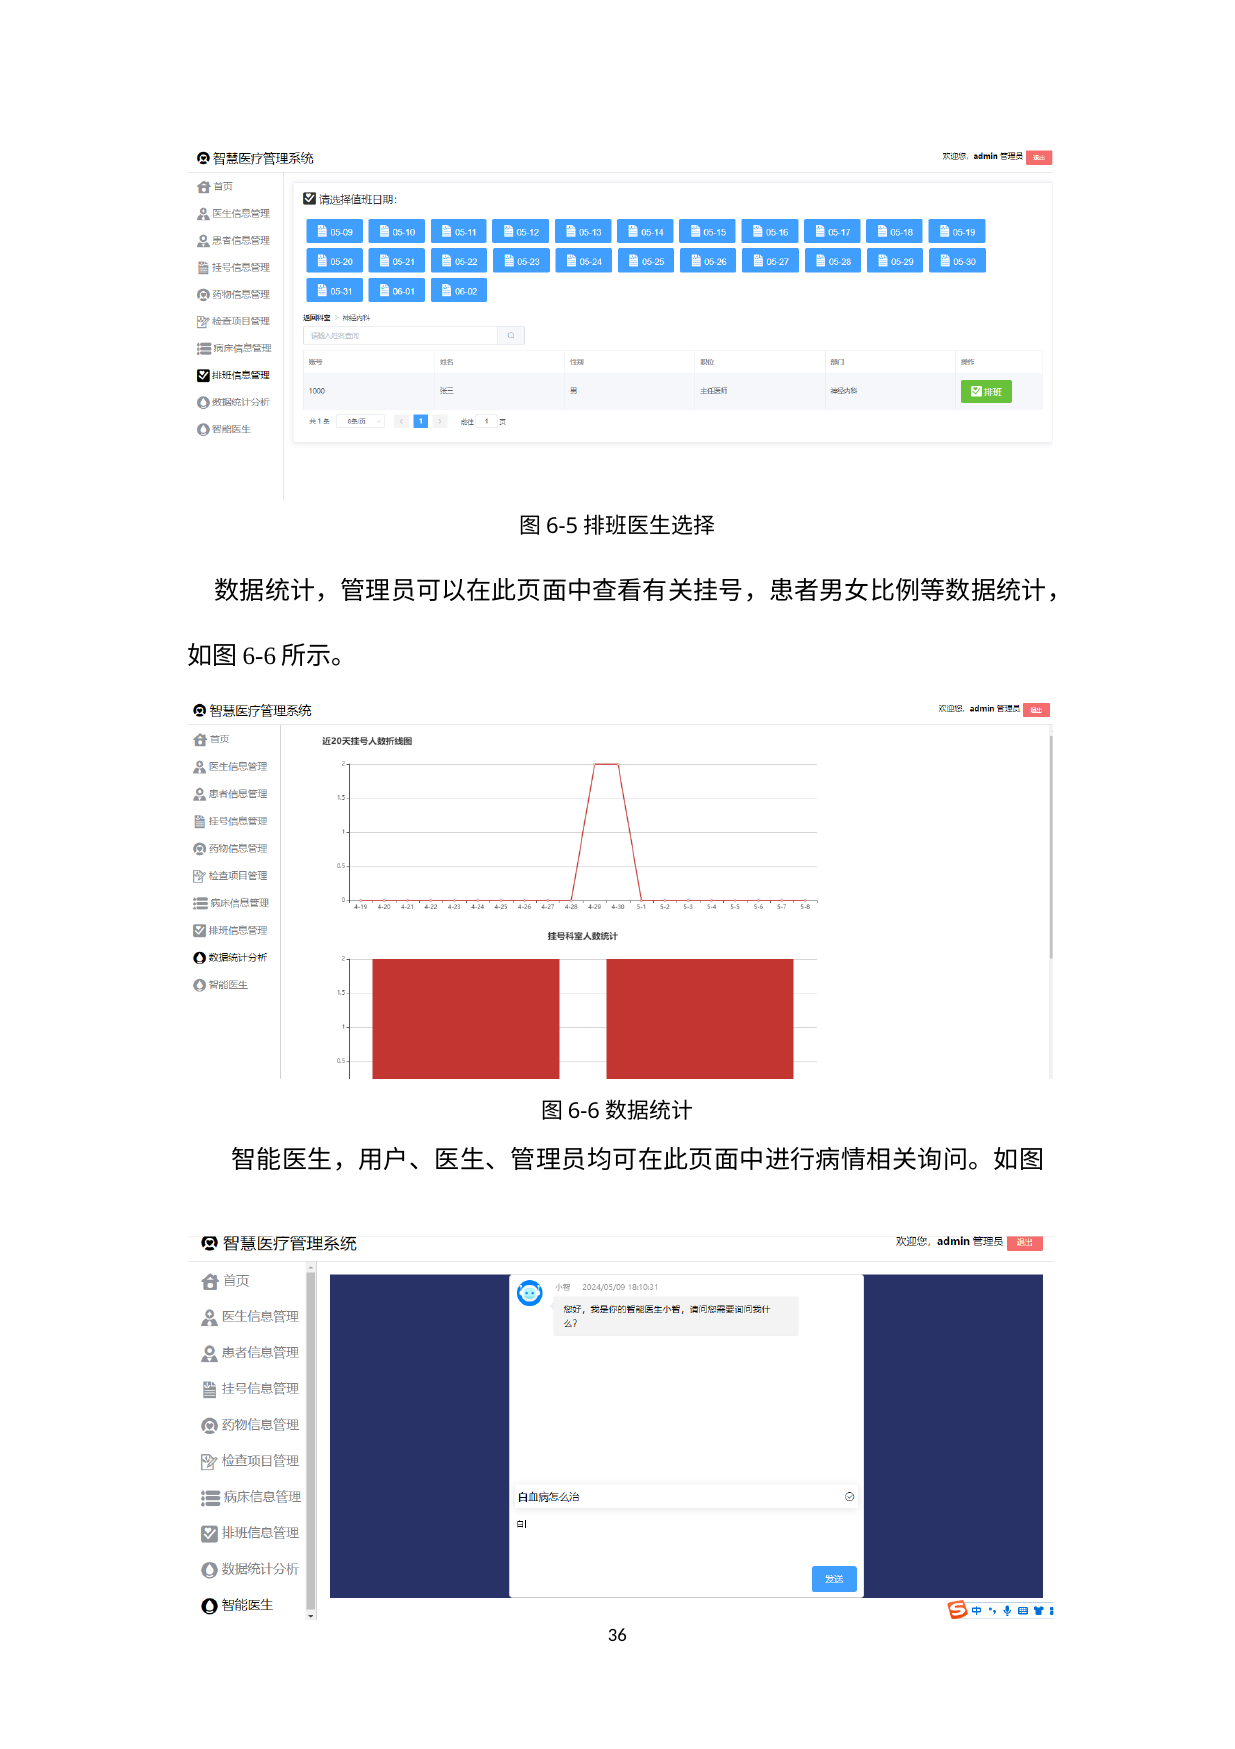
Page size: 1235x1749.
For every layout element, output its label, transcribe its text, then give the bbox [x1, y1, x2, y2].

picture [187, 702, 1053, 1079]
picture [187, 150, 1053, 501]
picture [188, 1231, 1054, 1620]
text 智能医生，用户、医生、管理员均可在此页面中进行病情相关询问。如图6-7所示。 [187, 1125, 1047, 1190]
text 图6-6 数据统计 [187, 1092, 1047, 1125]
text 图6-5 排班医生选择 [187, 507, 1047, 540]
text 数据统计，管理员可以在此页面中查看有关挂号，患者男女比例等数据统计，如图6-6所示。 [187, 556, 1047, 686]
